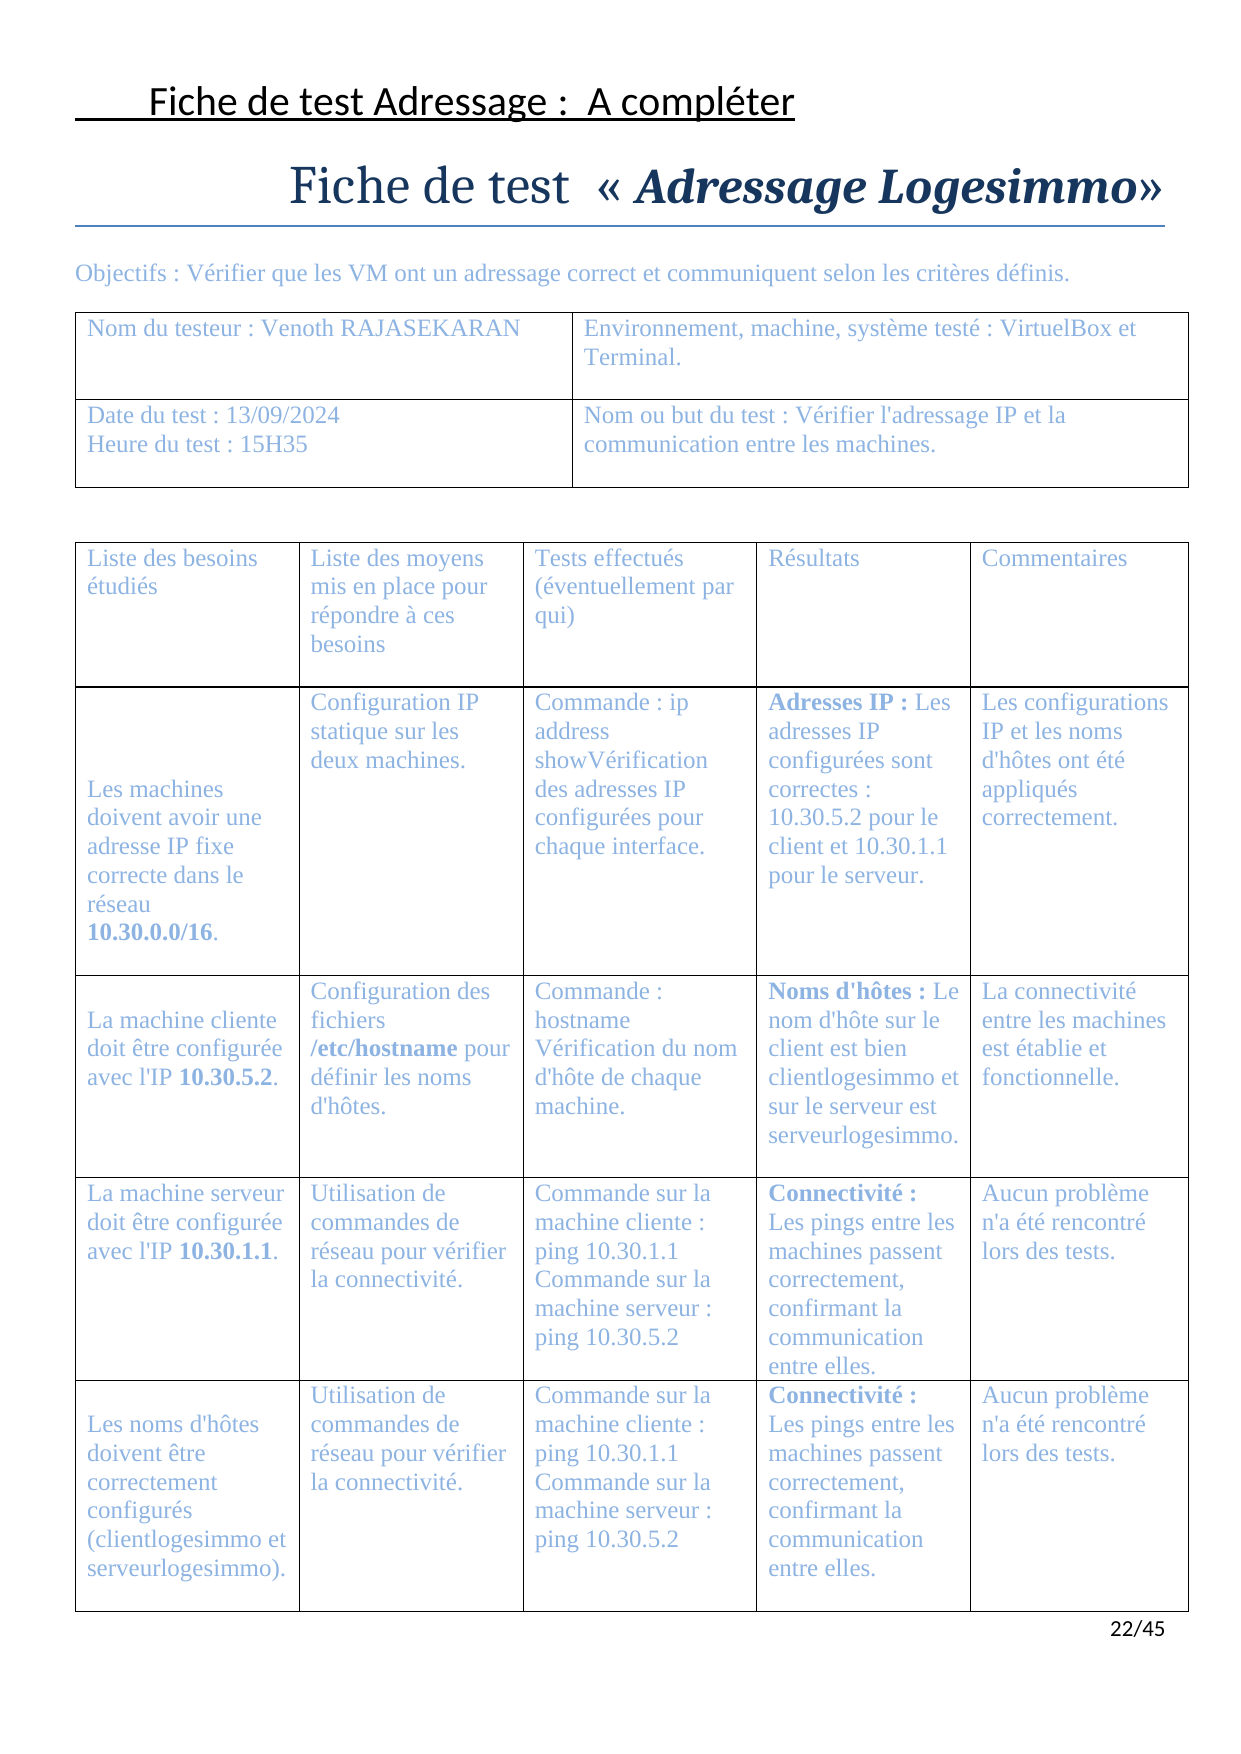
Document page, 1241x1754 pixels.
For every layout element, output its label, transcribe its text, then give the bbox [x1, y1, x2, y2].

table_cell Commande : ip address showVérification des adresses IP configurées pour chaque interface. [524, 688, 756, 975]
table_cell Les machines doivent avoir une adresse IP fixe correcte dans le réseau 10.30.0.0/16. [76, 688, 299, 975]
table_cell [524, 1381, 756, 1611]
table_header Environnement, machine, système testé : VirtuelBox et Terminal. [573, 313, 1188, 399]
table_cell Noms d'hôtes : Le nom d'hôte sur le client est bien clientlogesimmo et sur le serveur est serveurlogesimmo. [757, 976, 970, 1177]
table_header Tests effectués (éventuellement par qui) [524, 543, 756, 686]
table_cell Configuration des fichiers /etc/hostname pour définir les noms d'hôtes. [300, 976, 523, 1177]
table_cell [76, 1381, 299, 1611]
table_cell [971, 1381, 1188, 1611]
table_cell La connectivité entre les machines est établie et fonctionnelle. [971, 976, 1188, 1177]
table_cell Utilisation de commandes de réseau pour vérifier la connectivité. [300, 1178, 523, 1379]
table_cell Configuration IP statique sur les deux machines. [300, 688, 523, 975]
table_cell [757, 1381, 970, 1611]
table_header Nom du testeur : Venoth RAJASEKARAN [76, 313, 572, 399]
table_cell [300, 1381, 523, 1611]
text Objectifs : Vérifier que les VM ont un adressage correct et communiquent selon les critères définis. [75, 258, 1165, 287]
title Fiche de test « Adressage Logesimmo» [75, 154, 1165, 225]
table_cell La machine serveur doit être configurée avec l'IP 10.30.1.1. [76, 1178, 299, 1379]
table_cell Adresses IP : Les adresses IP configurées sont correctes : 10.30.5.2 pour le client et 10.30.1.1 pour le serveur. [757, 688, 970, 975]
table_header Commentaires [971, 543, 1188, 686]
text Fiche de test Adressage : A compléter [75, 75, 1165, 126]
table_header Liste des besoins étudiés [76, 543, 299, 686]
table_cell Nom ou but du test : Vérifier l'adressage IP et la communication entre les machines. [573, 400, 1188, 487]
table_cell Aucun problème n'a été rencontré lors des tests. [971, 1178, 1188, 1379]
table_cell Les configurations IP et les noms d'hôtes ont été appliqués correctement. [971, 688, 1188, 975]
table_cell Commande : hostname Vérification du nom d'hôte de chaque machine. [524, 976, 756, 1177]
table_header Liste des moyens mis en place pour répondre à ces besoins [300, 543, 523, 686]
table_cell Date du test : 13/09/2024 Heure du test : 15H35 [76, 400, 572, 487]
table_header Résultats [757, 543, 970, 686]
table_cell Commande sur la machine cliente : ping 10.30.1.1 Commande sur la machine serveur : ping 10.30.5.2 [524, 1178, 756, 1379]
table_cell La machine cliente doit être configurée avec l'IP 10.30.5.2. [76, 976, 299, 1177]
table_cell Connectivité : Les pings entre les machines passent correctement, confirmant la communication entre elles. [757, 1178, 970, 1379]
